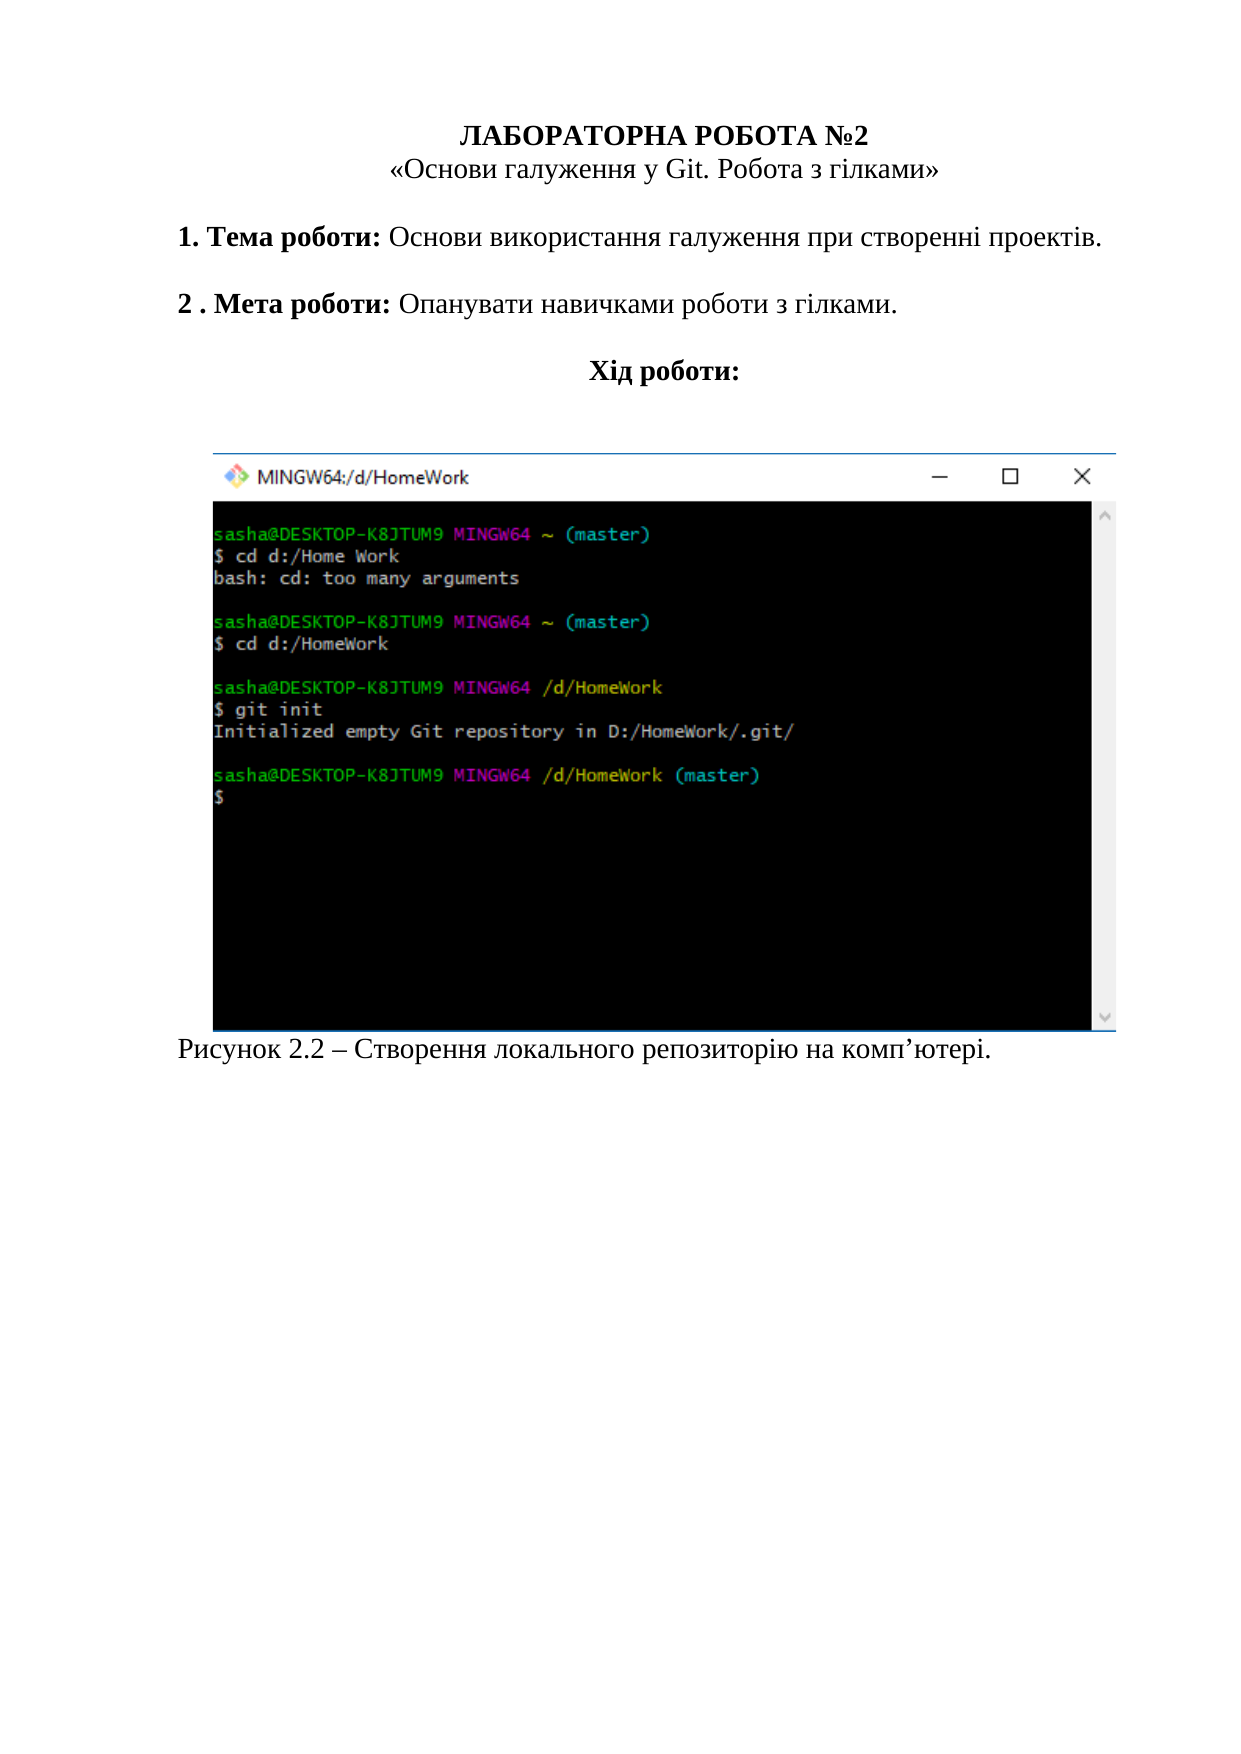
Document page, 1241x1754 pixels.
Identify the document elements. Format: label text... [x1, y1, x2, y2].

text 2 . Мета роботи: Опанувати навичками роботи з гілками. [177, 286, 1152, 319]
text «Основи галуження у Git. Робота з гілками» [177, 152, 1152, 185]
text 1. Тема роботи: Основи використання галуження при створенні проектів. [177, 219, 1152, 252]
text Хід роботи: [177, 353, 1152, 386]
picture [212, 453, 1117, 1032]
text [177, 118, 1152, 152]
text Рисунок 2.2 – Створення локального репозиторію на комп’ютері. [177, 1032, 1152, 1065]
